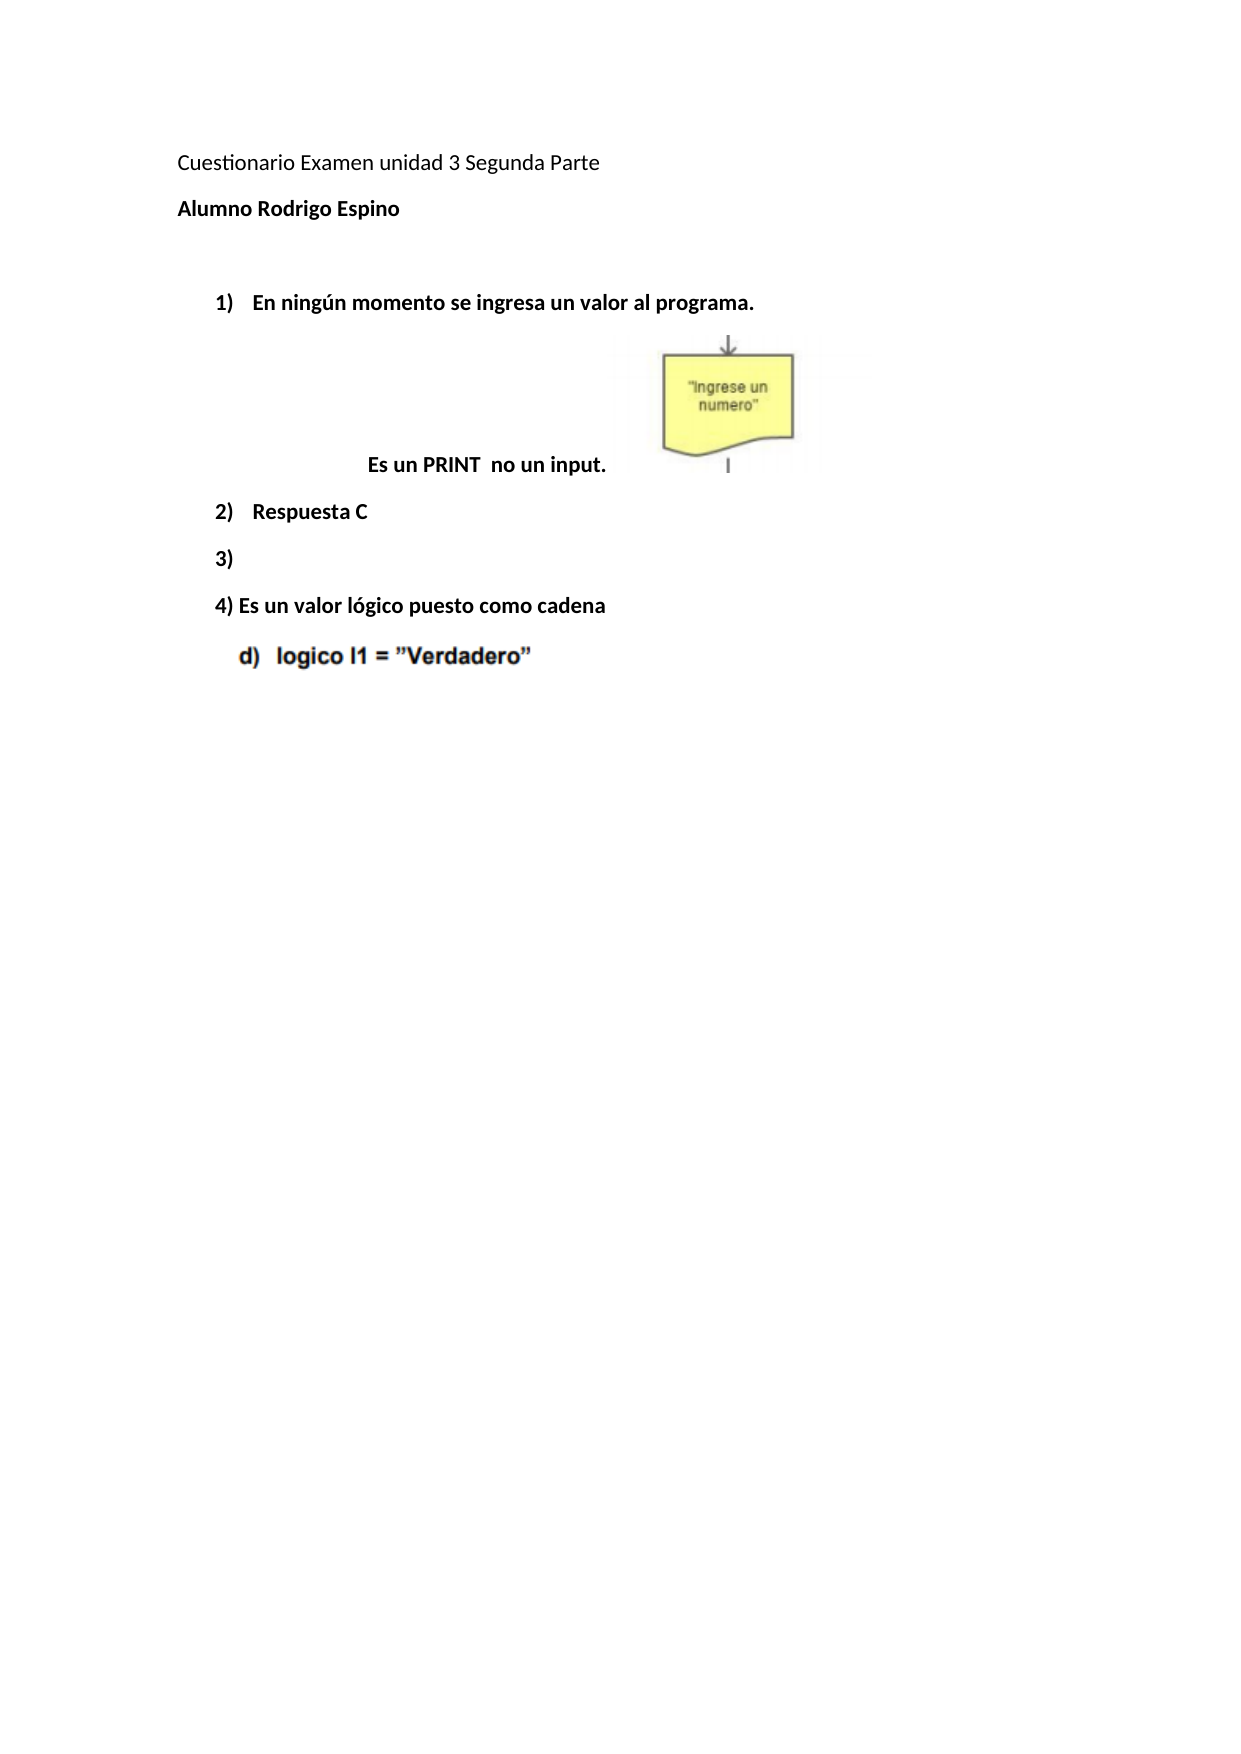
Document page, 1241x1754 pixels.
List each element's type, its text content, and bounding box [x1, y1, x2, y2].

list Respuesta C [215, 497, 1063, 525]
text 3) [215, 544, 1063, 572]
picture [214, 637, 607, 693]
picture [607, 335, 873, 473]
text Cuestionario Examen unidad 3 Segunda Parte [177, 148, 1063, 176]
text Alumno Rodrigo Espino [177, 194, 1063, 222]
text 4) Es un valor lógico puesto como cadena [215, 591, 1063, 619]
list En ningún momento se ingresa un valor al programa. [215, 288, 1063, 316]
